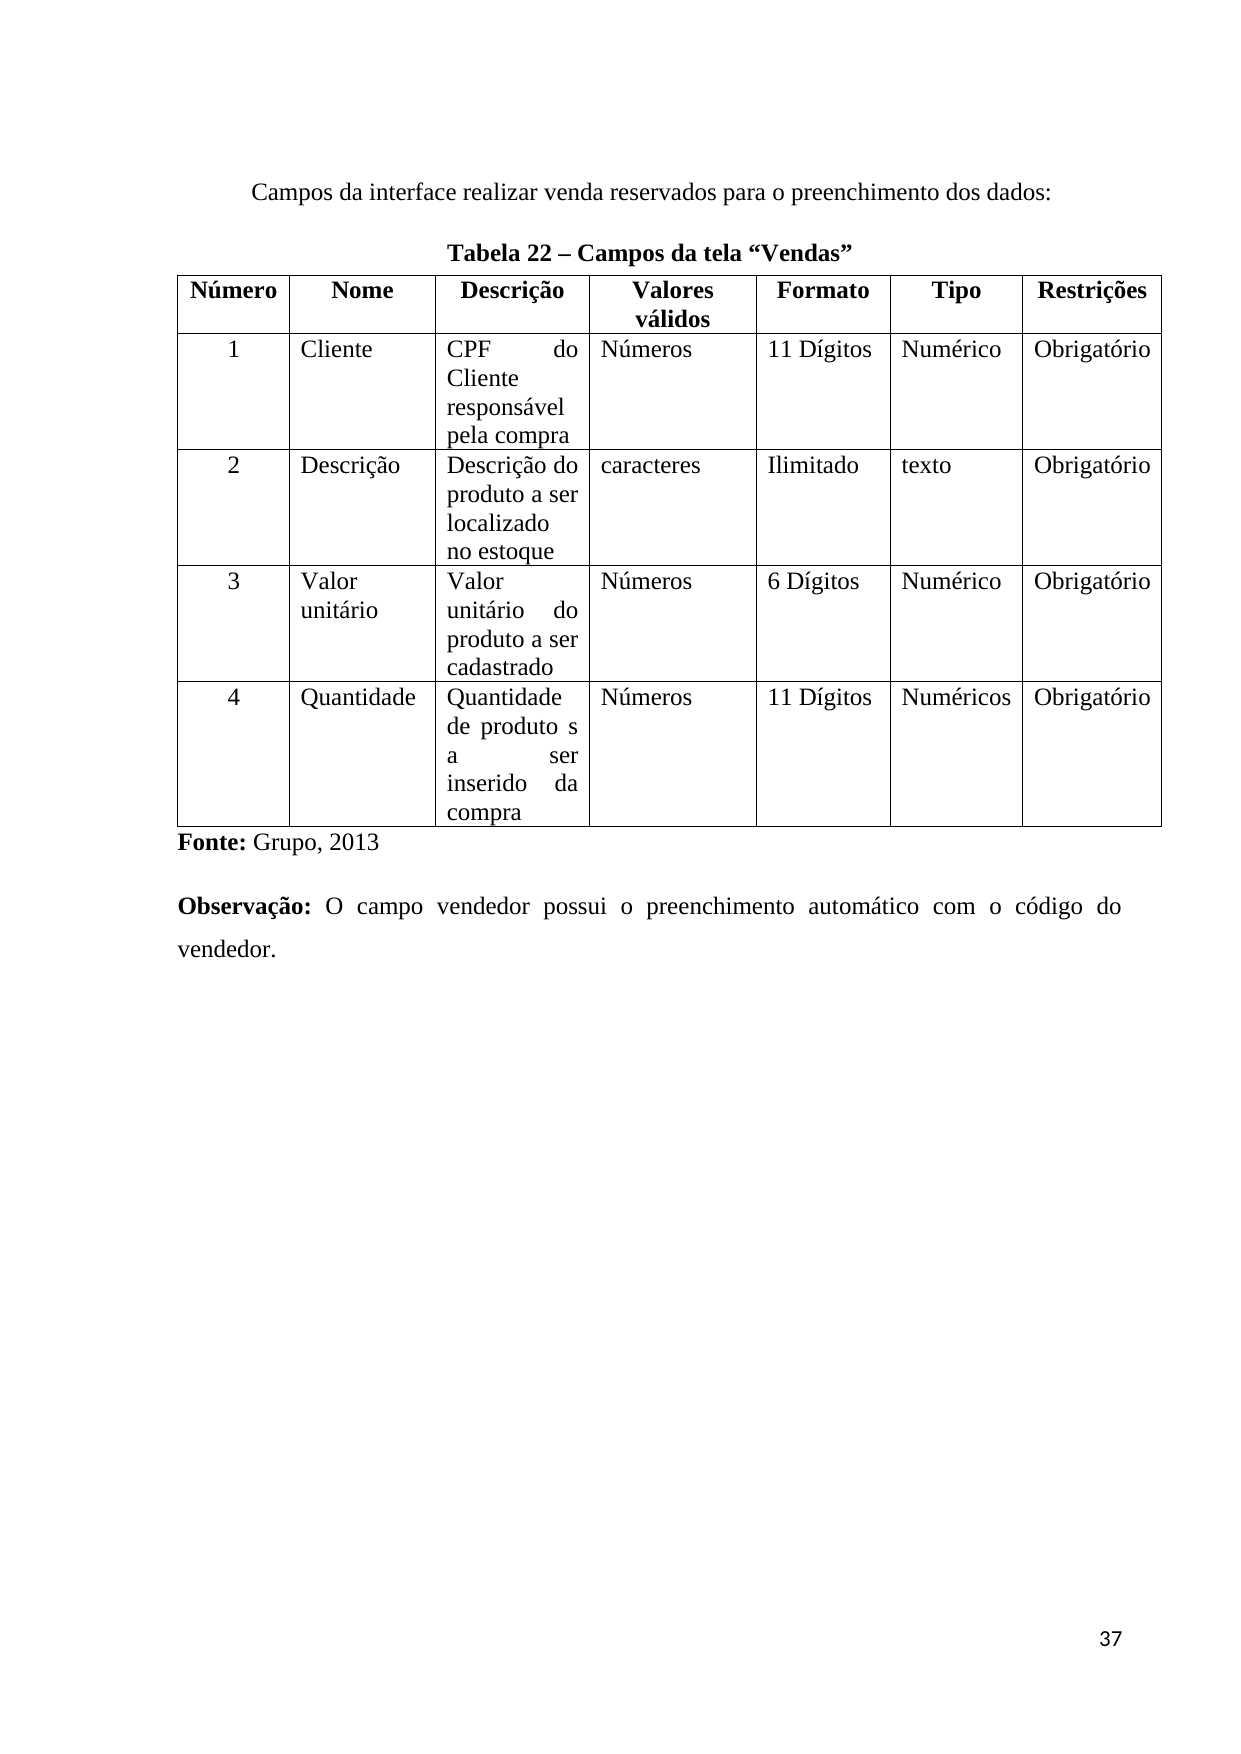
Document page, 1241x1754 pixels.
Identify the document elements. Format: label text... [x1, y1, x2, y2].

table_cell Quantidade [290, 682, 435, 826]
table_cell Descrição [290, 450, 435, 565]
table_cell caracteres [590, 450, 756, 565]
table_cell Numérico [891, 566, 1022, 681]
table_cell Obrigatório [1023, 682, 1161, 826]
table_header Formato [757, 276, 890, 333]
text Observação: O campo vendedor possui o preenchimento automático com o código do vendedor. [177, 891, 1122, 963]
table_header Número [178, 276, 289, 333]
table_cell Obrigatório [1023, 334, 1161, 449]
table_cell 1 [178, 334, 289, 449]
table_cell texto [891, 450, 1022, 565]
table_cell 3 [178, 566, 289, 681]
table_cell Números [590, 682, 756, 826]
table_cell Números [590, 566, 756, 681]
table_cell Números [590, 334, 756, 449]
table_header Tipo [891, 276, 1022, 333]
table_cell Descrição do produto a ser localizado no estoque [436, 450, 589, 565]
table_cell Obrigatório [1023, 450, 1161, 565]
table_cell Numéricos [891, 682, 1022, 826]
table_header Descrição [436, 276, 589, 333]
text Campos da interface realizar venda reservados para o preenchimento dos dados: [177, 177, 1122, 206]
table_cell Obrigatório [1023, 566, 1161, 681]
table_cell Valor unitário [290, 566, 435, 681]
table_cell 11 Dígitos [757, 682, 890, 826]
table_cell Ilimitado [757, 450, 890, 565]
text Fonte: Grupo, 2013 [177, 827, 1122, 856]
text Tabela 22 – Campos da tela “Vendas” [177, 241, 1122, 266]
table_cell 2 [178, 450, 289, 565]
table_header Nome [290, 276, 435, 333]
table_header Valores válidos [590, 276, 756, 333]
table_cell Valor unitário do produto a ser cadastrado [436, 566, 589, 681]
table_cell Numérico [891, 334, 1022, 449]
table_cell Cliente [290, 334, 435, 449]
table_header Restrições [1023, 276, 1161, 333]
table_cell 11 Dígitos [757, 334, 890, 449]
table_cell 6 Dígitos [757, 566, 890, 681]
table_cell CPF do Cliente responsável pela compra [436, 334, 589, 449]
table_cell Quantidade de produto s a ser inserido da compra [436, 682, 589, 826]
table_cell 4 [178, 682, 289, 826]
